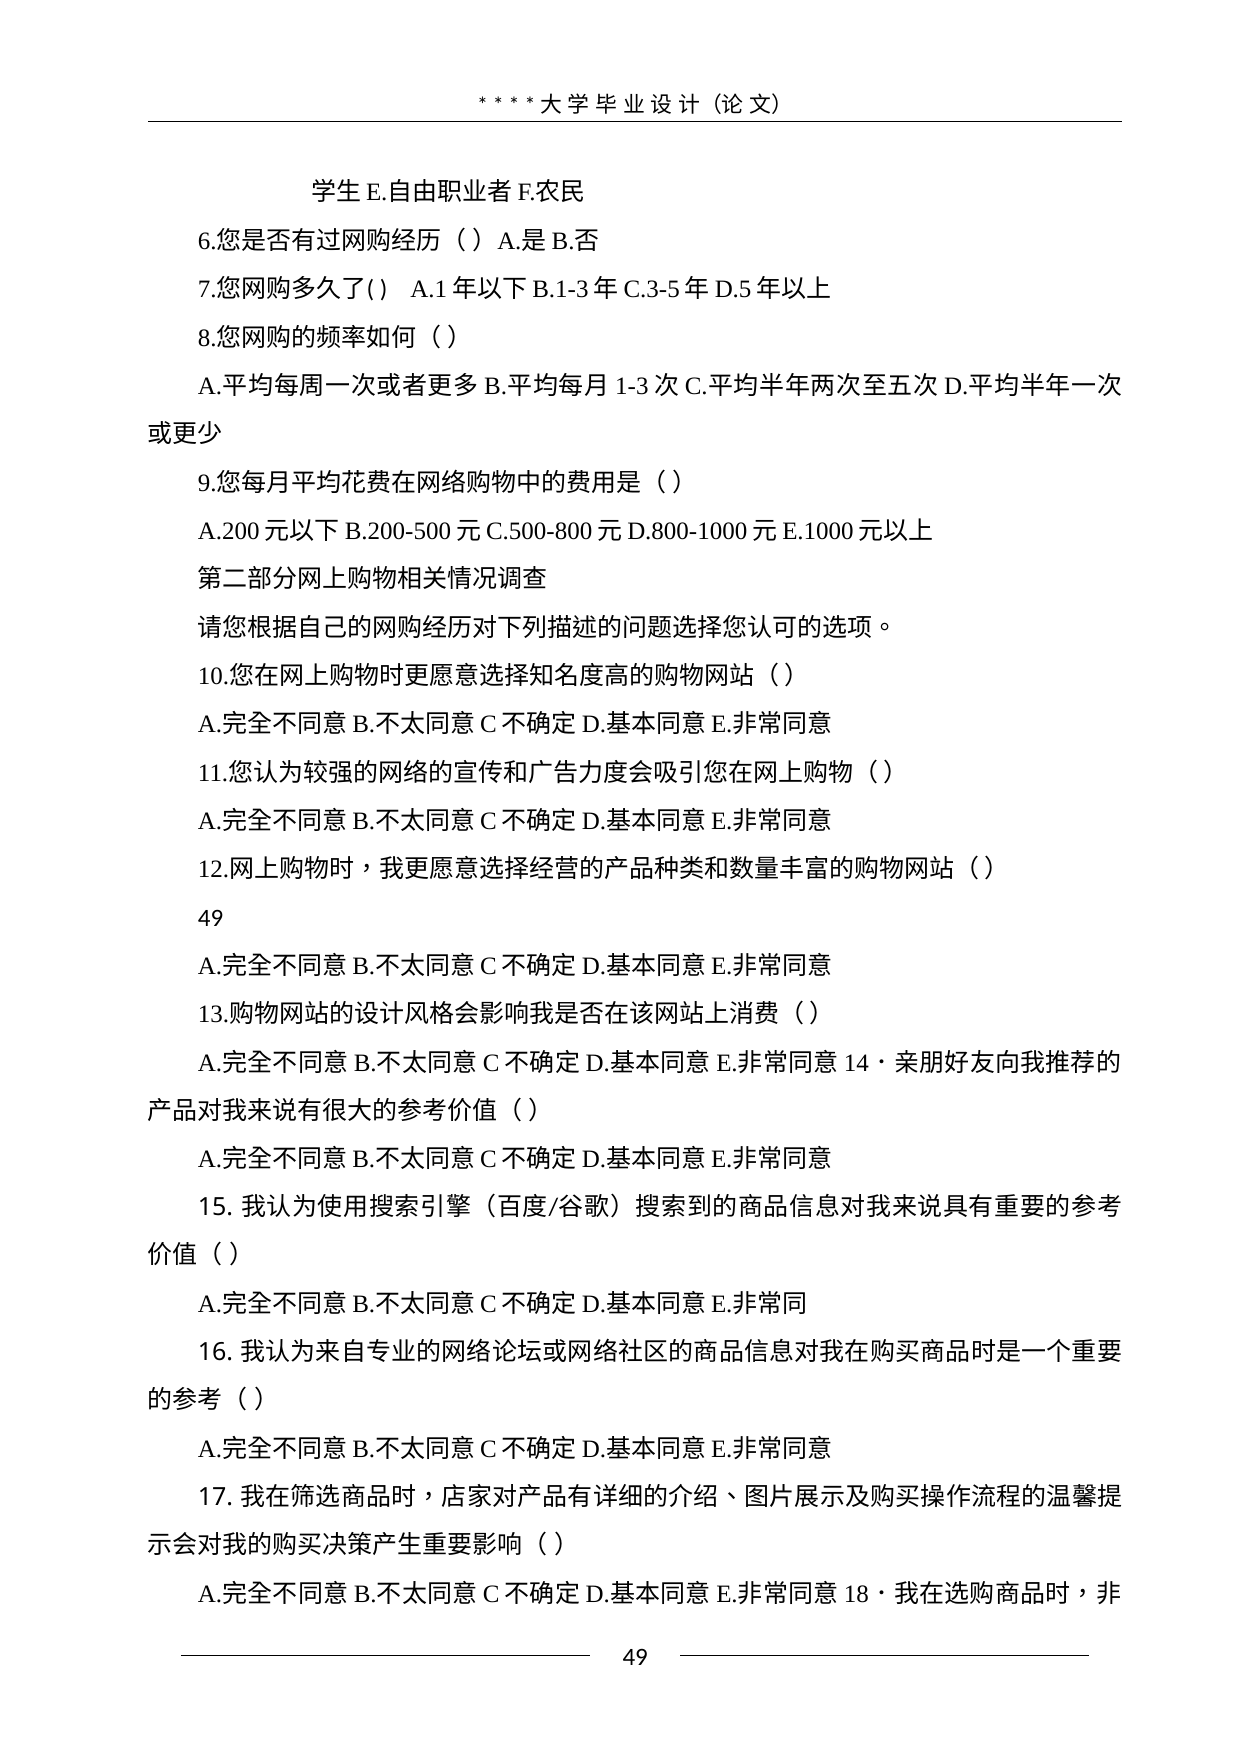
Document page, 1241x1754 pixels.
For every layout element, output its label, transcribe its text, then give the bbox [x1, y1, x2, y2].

text A.完全不同意B.不太同意C不确定D.基本同意E.非常同意 [148, 932, 1122, 981]
text 9.您每月平均花费在网络购物中的费用是（ ） [148, 449, 1122, 497]
text 17. 我在筛选商品时，店家对产品有详细的介绍、图片展示及购买操作流程的温馨提示会对我的购买决策产生重要影响（ ） [148, 1464, 1122, 1561]
text A.完全不同意B.不太同意C不确定D.基本同意E.非常同意 [148, 1126, 1122, 1174]
text A.200元以下B.200-500元C.500-800元D.800-1000元E.1000元以上 [148, 497, 1122, 546]
text 请您根据自己的网购经历对下列描述的问题选择您认可的选项。 [148, 594, 1122, 642]
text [148, 1561, 1122, 1609]
text A.完全不同意B.不太同意C不确定D.基本同意E.非常同 [148, 1271, 1122, 1319]
text 学生E.自由职业者F.农民 [261, 159, 1122, 207]
text 16. 我认为来自专业的网络论坛或网络社区的商品信息对我在购买商品时是一个重要的参考（ ） [148, 1319, 1122, 1416]
text A.完全不同意B.不太同意C不确定D.基本同意E.非常同意14．亲朋好友向我推荐的产品对我来说有很大的参考价值（ ） [148, 1029, 1122, 1126]
text 11.您认为较强的网络的宣传和广告力度会吸引您在网上购物（ ） [148, 739, 1122, 787]
text 8.您网购的频率如何（ ） [148, 304, 1122, 352]
text A.完全不同意B.不太同意C不确定D.基本同意E.非常同意 [148, 691, 1122, 739]
text 6.您是否有过网购经历（ ）A.是B.否 [148, 207, 1122, 256]
text A.平均每周一次或者更多B.平均每月1-3次C.平均半年两次至五次D.平均半年一次或更少 [148, 352, 1122, 449]
text A.完全不同意B.不太同意C不确定D.基本同意E.非常同意 [148, 787, 1122, 836]
text 12.网上购物时，我更愿意选择经营的产品种类和数量丰富的购物网站（ ） [148, 836, 1122, 884]
text 10.您在网上购物时更愿意选择知名度高的购物网站（ ） [148, 642, 1122, 691]
text 第二部分网上购物相关情况调查 [148, 546, 1122, 594]
text 49 [148, 884, 1122, 932]
text 15. 我认为使用搜索引擎（百度/谷歌）搜索到的商品信息对我来说具有重要的参考价值（ ） [148, 1174, 1122, 1271]
text 7.您网购多久了( ) A.1年以下B.1-3年C.3-5年D.5年以上 [148, 256, 1122, 304]
text 13.购物网站的设计风格会影响我是否在该网站上消费（ ） [148, 981, 1122, 1029]
text A.完全不同意B.不太同意C不确定D.基本同意E.非常同意 [148, 1416, 1122, 1464]
